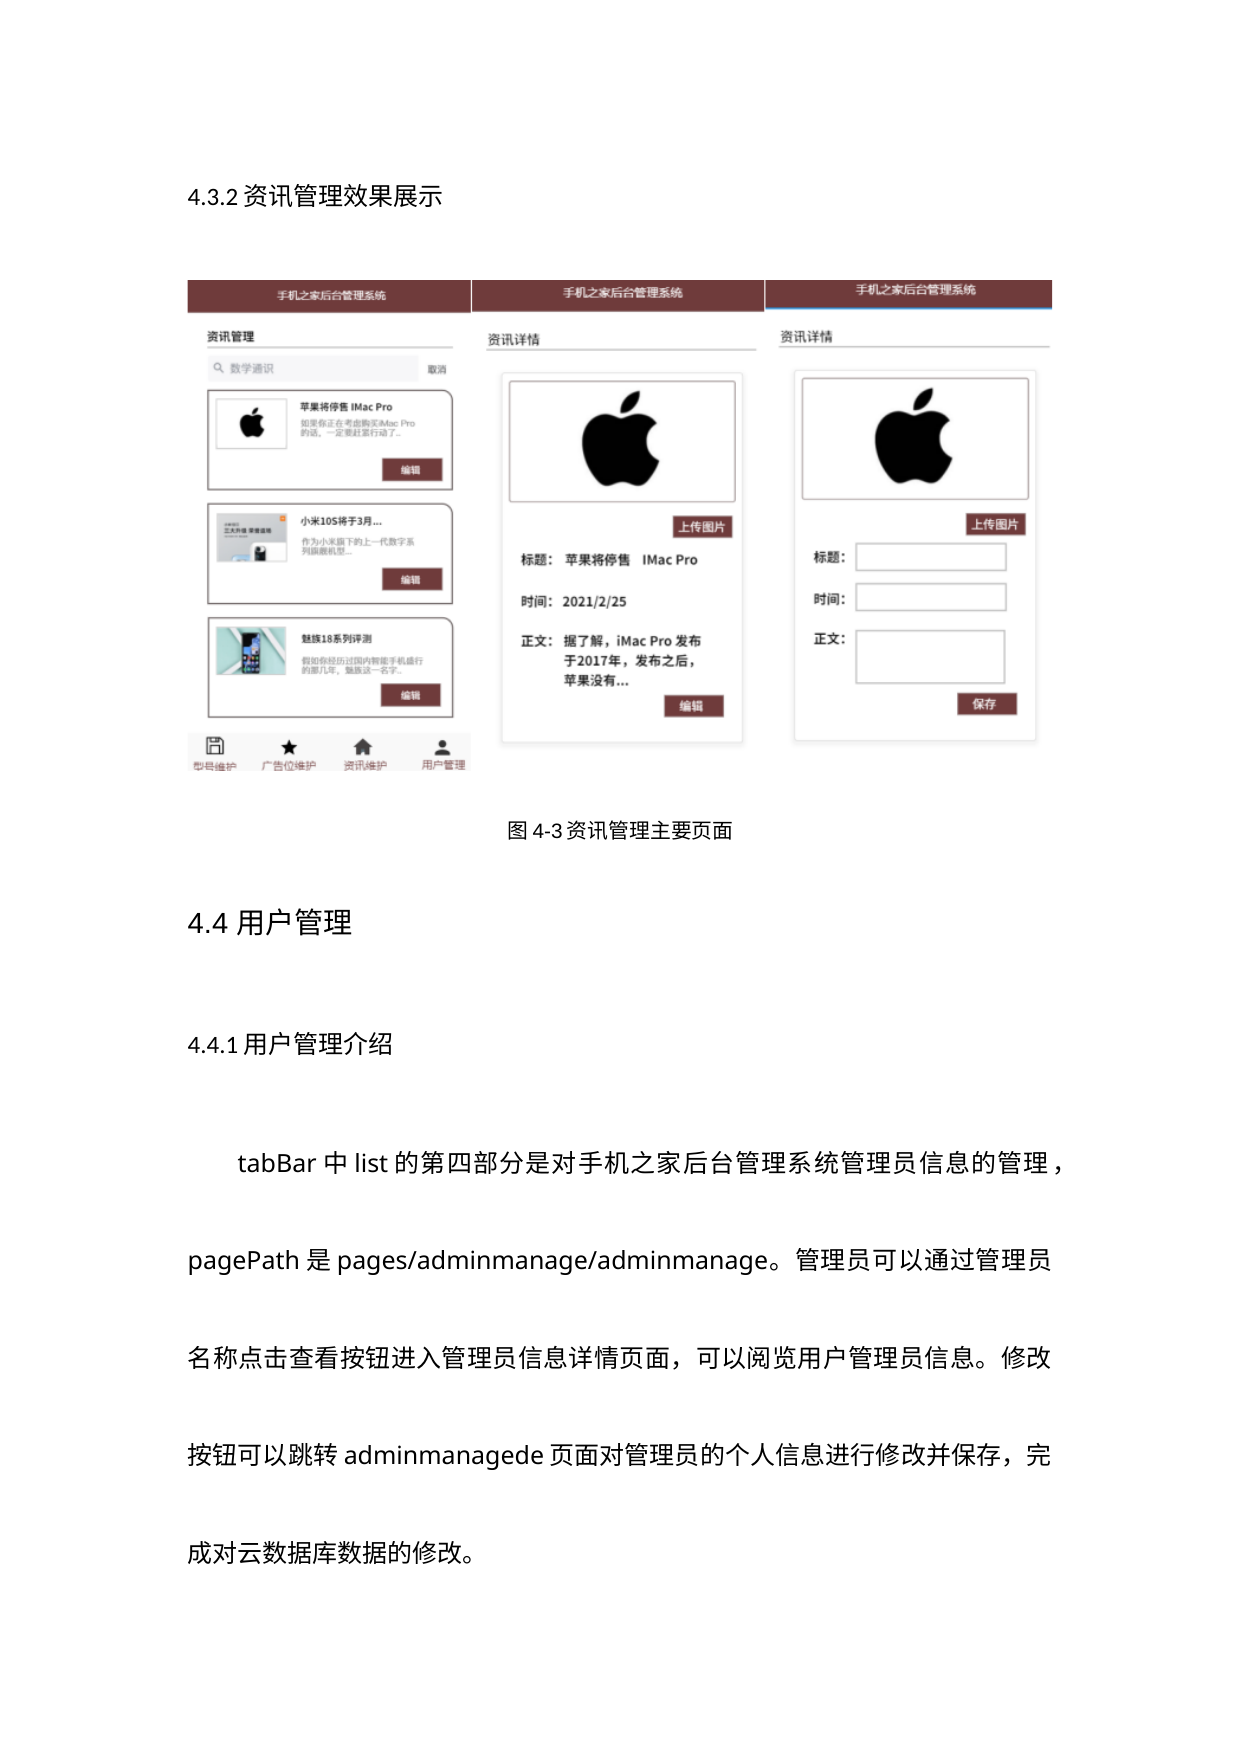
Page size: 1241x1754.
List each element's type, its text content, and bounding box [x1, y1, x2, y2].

text 图 4-3资讯管理主要页面 [187, 813, 1053, 846]
subtitle 4.4 用户管理 [187, 888, 1053, 953]
text tabBar中list的第四部分是对手机之家后台管理系统管理员信息的管理，pagePath是pages/adminmanage/adminmanage。管理员可以通过管理员名称点击查看按钮进入管理员信息详情页面，可以阅览用户管理员信息。修改按钮可以跳转adminmanagede页面对管理员的个人信息进行修改并保存，完成对云数据库数据的修改。 [187, 1129, 1053, 1584]
subtitle 4.3.2资讯管理效果展示 [187, 162, 1053, 227]
subtitle 4.4.1用户管理介绍 [187, 1011, 1053, 1076]
picture [187, 280, 1053, 771]
